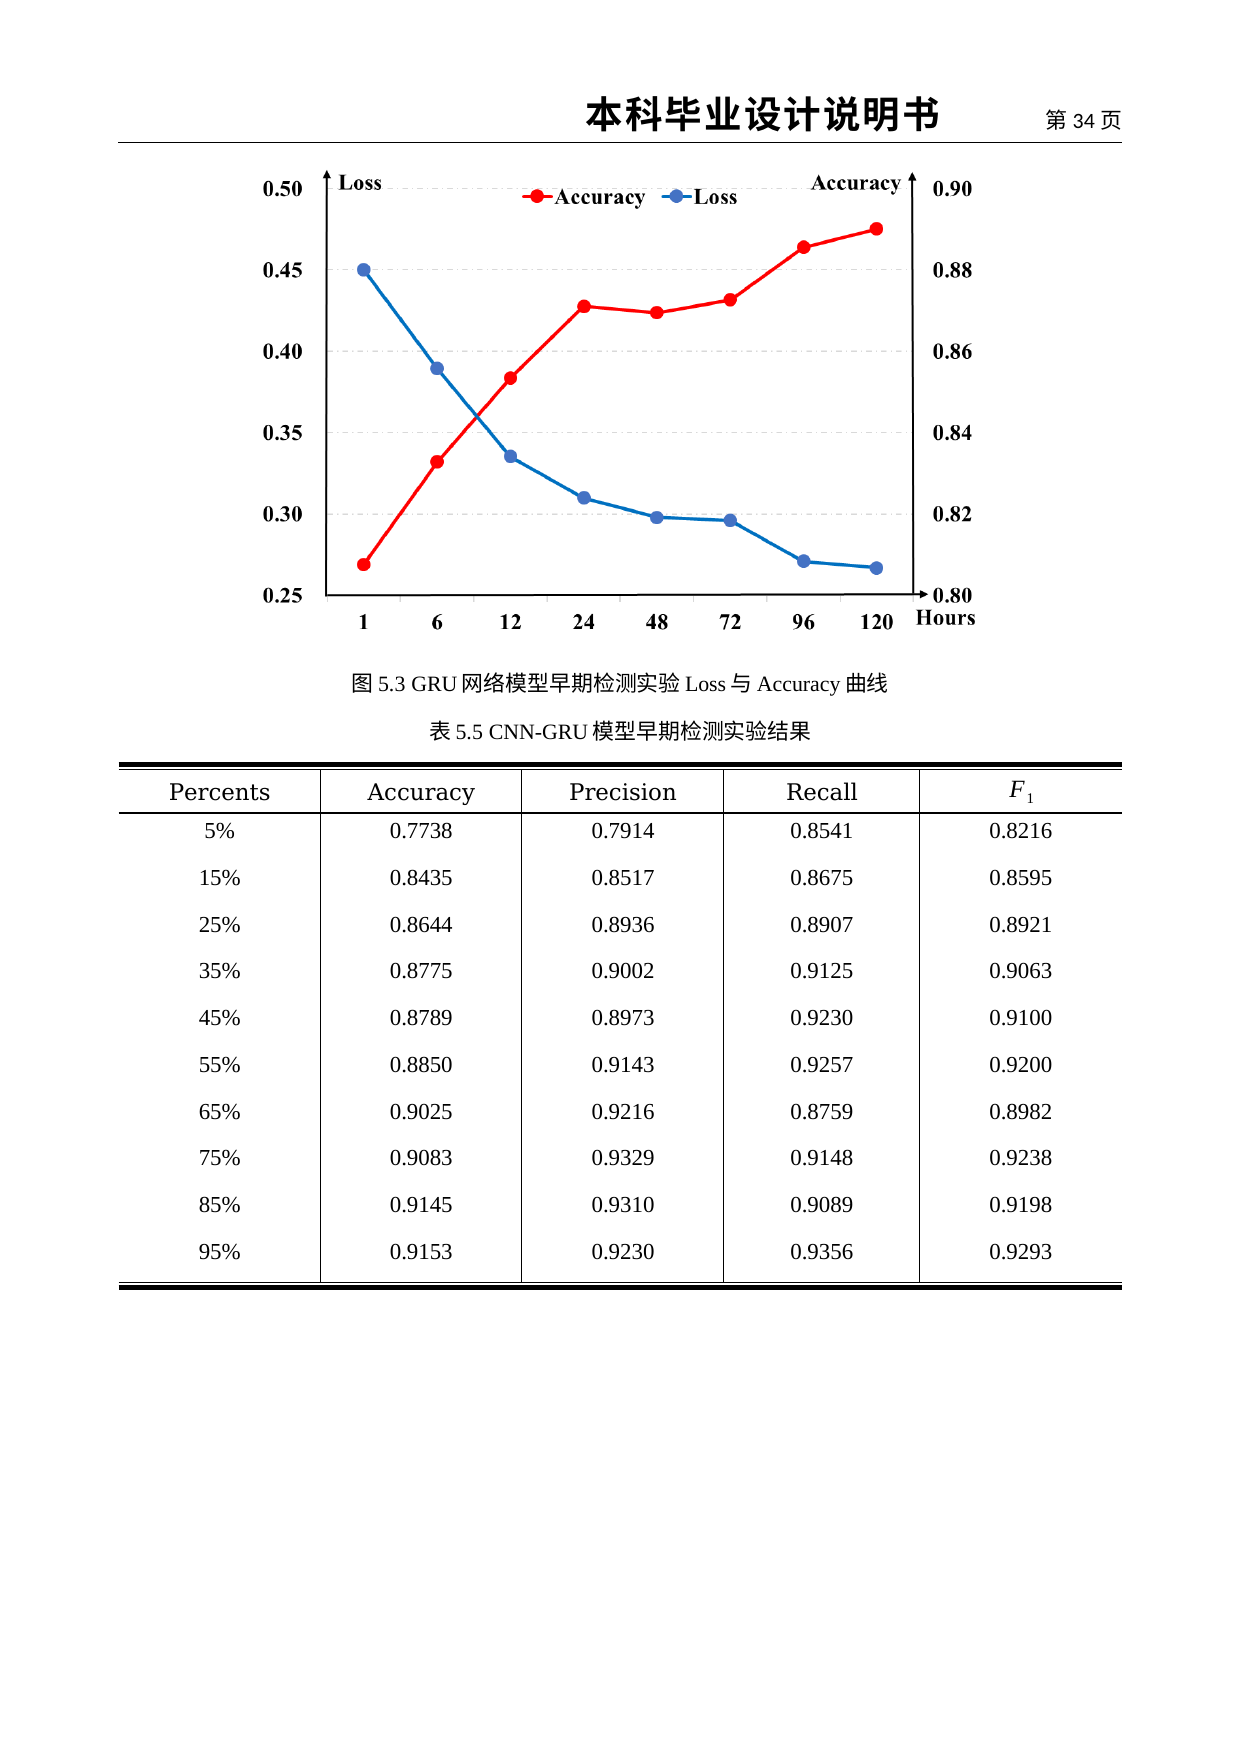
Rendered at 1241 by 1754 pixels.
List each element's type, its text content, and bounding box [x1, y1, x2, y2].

table_cell 45% [119, 1001, 320, 1048]
table_cell 0.8216 [920, 814, 1122, 861]
table_cell 0.9089 [724, 1188, 919, 1235]
table_cell 0.9002 [522, 954, 723, 1001]
table_cell 0.9153 [321, 1235, 521, 1282]
table_cell 0.8595 [920, 861, 1122, 908]
table_cell 5% [119, 814, 320, 861]
table_cell 0.8973 [522, 1001, 723, 1048]
table_cell 0.8644 [321, 908, 521, 954]
table_cell 0.9125 [724, 954, 919, 1001]
table_cell 0.9310 [522, 1188, 723, 1235]
table_header Percents [119, 770, 320, 812]
table_cell 0.8675 [724, 861, 919, 908]
table_cell 35% [119, 954, 320, 1001]
table_cell 0.9198 [920, 1188, 1122, 1235]
table_cell 0.8541 [724, 814, 919, 861]
table_cell 0.9063 [920, 954, 1122, 1001]
table_header Accuracy [321, 770, 521, 812]
table_cell 85% [119, 1188, 320, 1235]
table_cell 0.8759 [724, 1095, 919, 1141]
picture [234, 163, 1006, 635]
table_cell 0.9257 [724, 1048, 919, 1095]
table_cell 0.9293 [920, 1235, 1122, 1282]
table_cell 55% [119, 1048, 320, 1095]
table_cell 0.9100 [920, 1001, 1122, 1048]
table_cell 0.8936 [522, 908, 723, 954]
table_cell 0.8517 [522, 861, 723, 908]
table_cell 0.9083 [321, 1141, 521, 1188]
table_cell 0.9143 [522, 1048, 723, 1095]
table_cell 0.9148 [724, 1141, 919, 1188]
table_cell 0.9200 [920, 1048, 1122, 1095]
table_cell 0.8775 [321, 954, 521, 1001]
table_header Precision [522, 770, 723, 812]
table_cell 0.8435 [321, 861, 521, 908]
table_cell 0.9230 [724, 1001, 919, 1048]
table_cell 0.9356 [724, 1235, 919, 1282]
table_cell 0.8850 [321, 1048, 521, 1095]
table_cell 75% [119, 1141, 320, 1188]
table_cell 0.8789 [321, 1001, 521, 1048]
table_header [920, 770, 1122, 812]
table_cell 0.9145 [321, 1188, 521, 1235]
table_cell 25% [119, 908, 320, 954]
table_cell 0.9025 [321, 1095, 521, 1141]
table_cell 0.9230 [522, 1235, 723, 1282]
table_cell 0.7914 [522, 814, 723, 861]
table_cell 0.7738 [321, 814, 521, 861]
table_cell 0.9329 [522, 1141, 723, 1188]
table_cell 15% [119, 861, 320, 908]
table_cell 0.8907 [724, 908, 919, 954]
table_cell 0.9238 [920, 1141, 1122, 1188]
table_cell 0.9216 [522, 1095, 723, 1141]
table_cell 0.8921 [920, 908, 1122, 954]
table_header Recall [724, 770, 919, 812]
text 图5.3 GRU网络模型早期检测实验Loss与Accuracy曲线 [118, 666, 1122, 698]
table_cell 95% [119, 1235, 320, 1282]
text 表5.5 CNN-GRU模型早期检测实验结果 [118, 714, 1122, 746]
table_cell 65% [119, 1095, 320, 1141]
table_cell 0.8982 [920, 1095, 1122, 1141]
